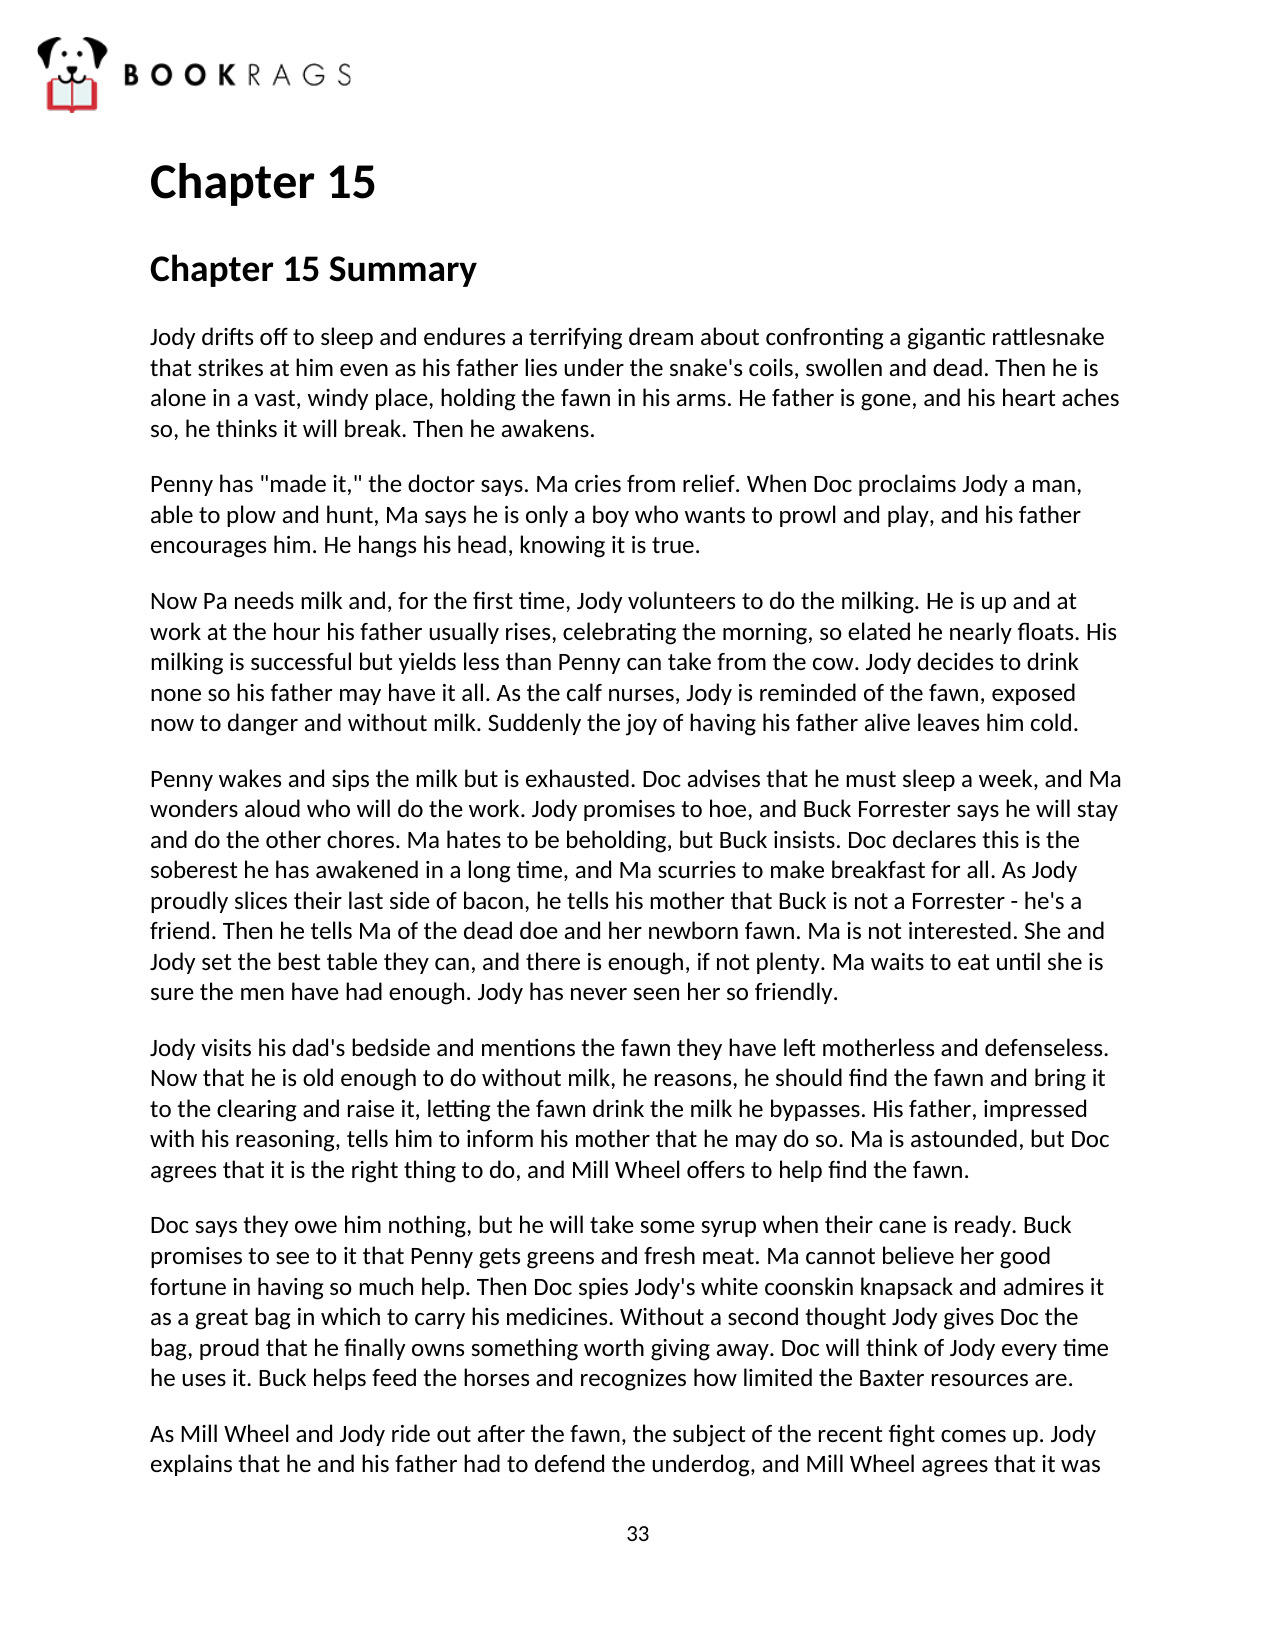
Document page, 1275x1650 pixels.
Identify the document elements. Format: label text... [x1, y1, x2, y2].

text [150, 1418, 1125, 1479]
picture [37, 37, 351, 113]
text Doc says they owe him nothing, but he will take some syrup when their cane is ready. Buck promises to see to it that Penny gets greens and fresh meat. Ma cannot believe her good fortune in having so much help. Then Doc spies Jody's white coonskin knapsack and admires it as a great bag in which to carry his medicines. Without a second thought Jody gives Doc the bag, proud that he finally owns something worth giving away. Doc will think of Jody every time he uses it. Buck helps feed the horses and recognizes how limited the Baxter resources are. [150, 1209, 1125, 1393]
text Chapter 15 Summary [150, 244, 1125, 290]
text Jody drifts off to sleep and endures a terrifying dream about confronting a gigantic rattlesnake that strikes at him even as his father lies under the snake's coils, swollen and dead. Then he is alone in a vast, windy place, holding the fawn in his arms. He father is gone, and his heart aches so, he thinks it will break. Then he awakens. [150, 322, 1125, 444]
text Jody visits his dad's bedside and mentions the fawn they have left motherless and defenseless. Now that he is old enough to do without milk, he reasons, he should find the fawn and bring it to the clearing and raise it, letting the fawn drink the milk he bypasses. His father, impressed with his reasoning, tells him to inform his mother that he may do so. Ma is astounded, but Doc agrees that it is the right thing to do, and Mill Wheel offers to help find the fawn. [150, 1032, 1125, 1184]
text Now Pa needs milk and, for the first time, Jody volunteers to do the milking. He is up and at work at the hour his father usually rises, celebrating the morning, so elated he nearly floats. His milking is successful but yields less than Penny can take from the cow. Jody decides to drink none so his father may have it all. As the calf nurses, Jody is reminded of the fawn, exposed now to danger and without milk. Suddenly the joy of having his father alive leaves him cold. [150, 585, 1125, 738]
text Chapter 15 [150, 150, 1125, 211]
text Penny wakes and sips the milk but is exhausted. Doc advises that he must sleep a week, and Ma wonders aloud who will do the work. Jody promises to hoe, and Buck Forrester says he will stay and do the other chores. Ma hates to be beholding, but Buck insists. Doc declares this is the soberest he has awakened in a long time, and Ma scurries to make breakfast for all. As Jody proudly slices their last side of bacon, he tells his mother that Buck is not a Forrester - he's a friend. Then he tells Ma of the dead doe and her newborn fawn. Ma is not interested. She and Jody set the best table they can, and there is enough, if not plenty. Ma waits to eat until she is sure the men have had enough. Jody has never seen her so friendly. [150, 763, 1125, 1007]
text Penny has "made it," the doctor says. Ma cries from relief. When Doc proclaims Jody a man, able to plow and hunt, Ma says he is only a boy who wants to prowl and play, and his father encourages him. He hangs his head, knowing it is true. [150, 469, 1125, 560]
